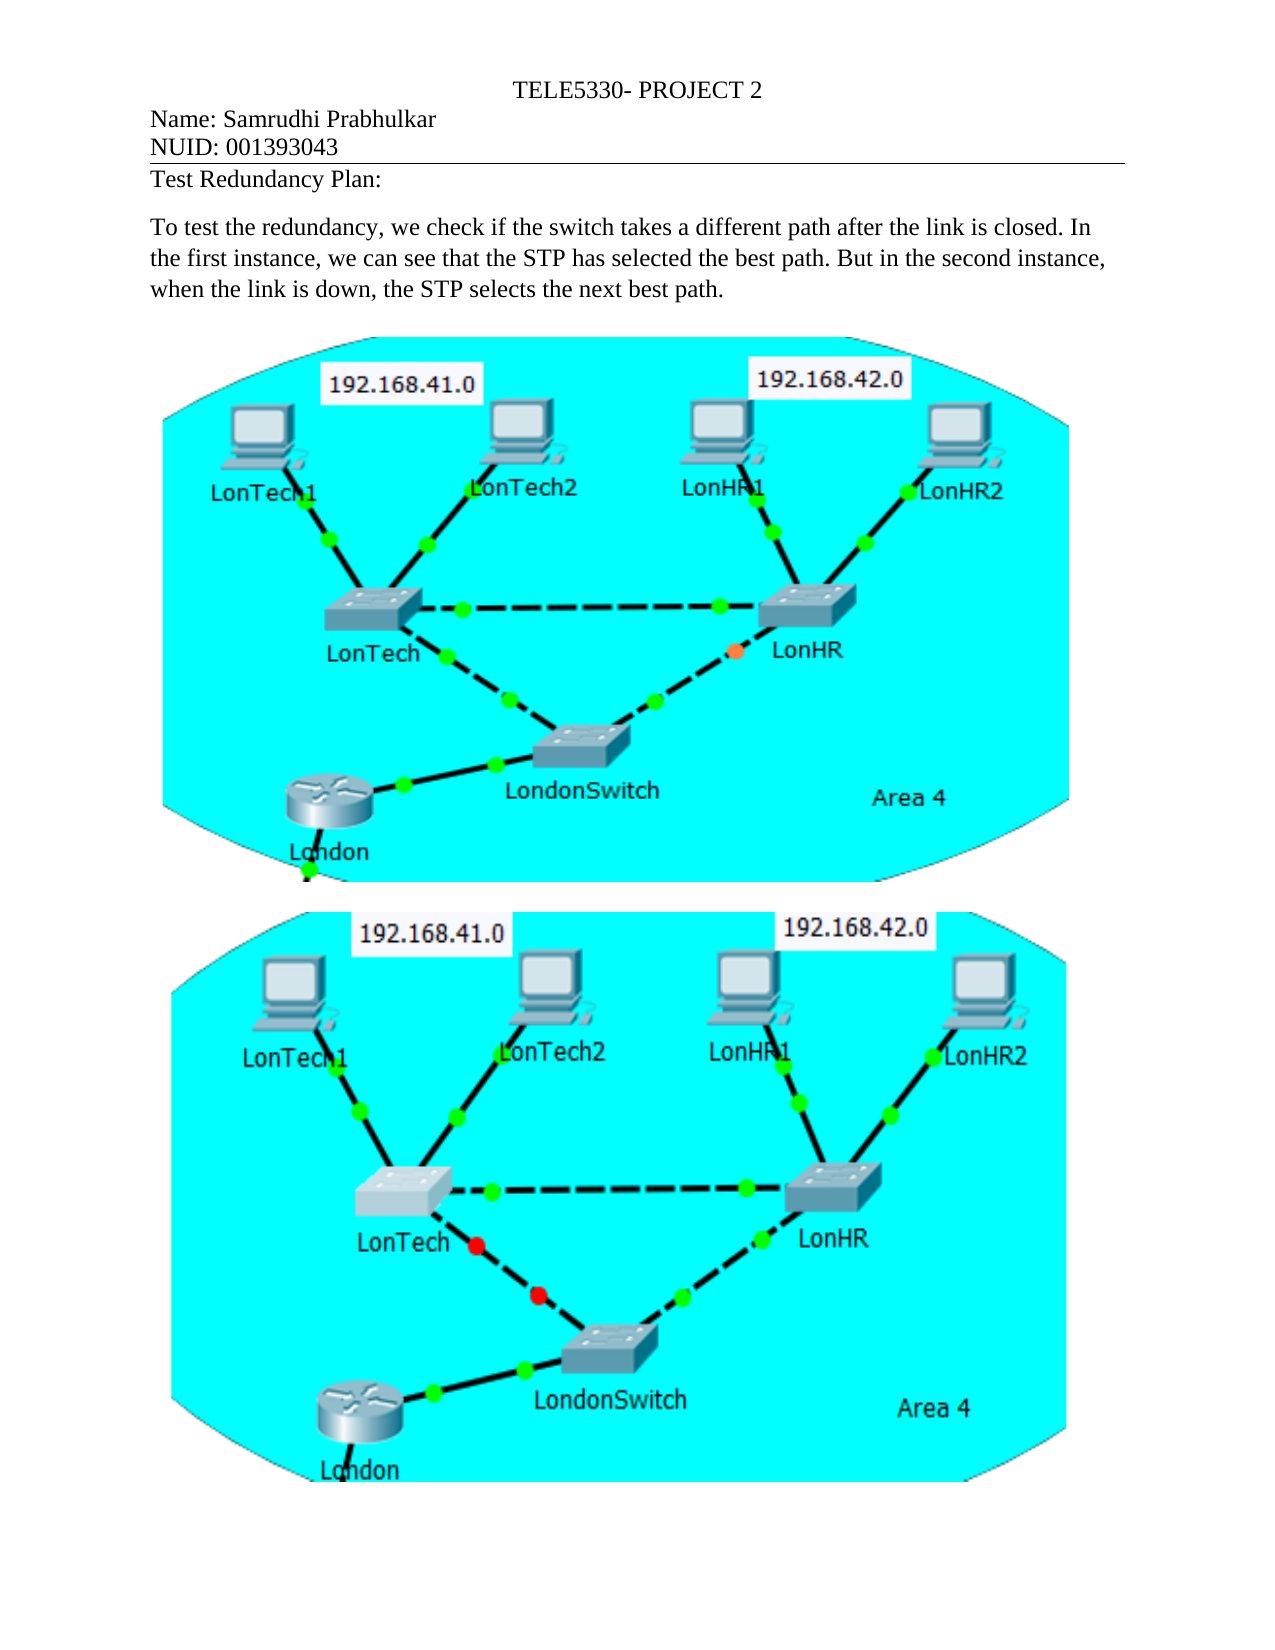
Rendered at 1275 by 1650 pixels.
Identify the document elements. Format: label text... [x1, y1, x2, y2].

text To test the redundancy, we check if the switch takes a different path after the link is closed. In the first instance, we can see that the STP has selected the best path. But in the second instance, when the link is down, the STP selects the next best path. [150, 212, 1125, 303]
text Test Redundancy Plan: [150, 164, 1125, 193]
picture [162, 337, 1069, 882]
picture [171, 912, 1067, 1482]
